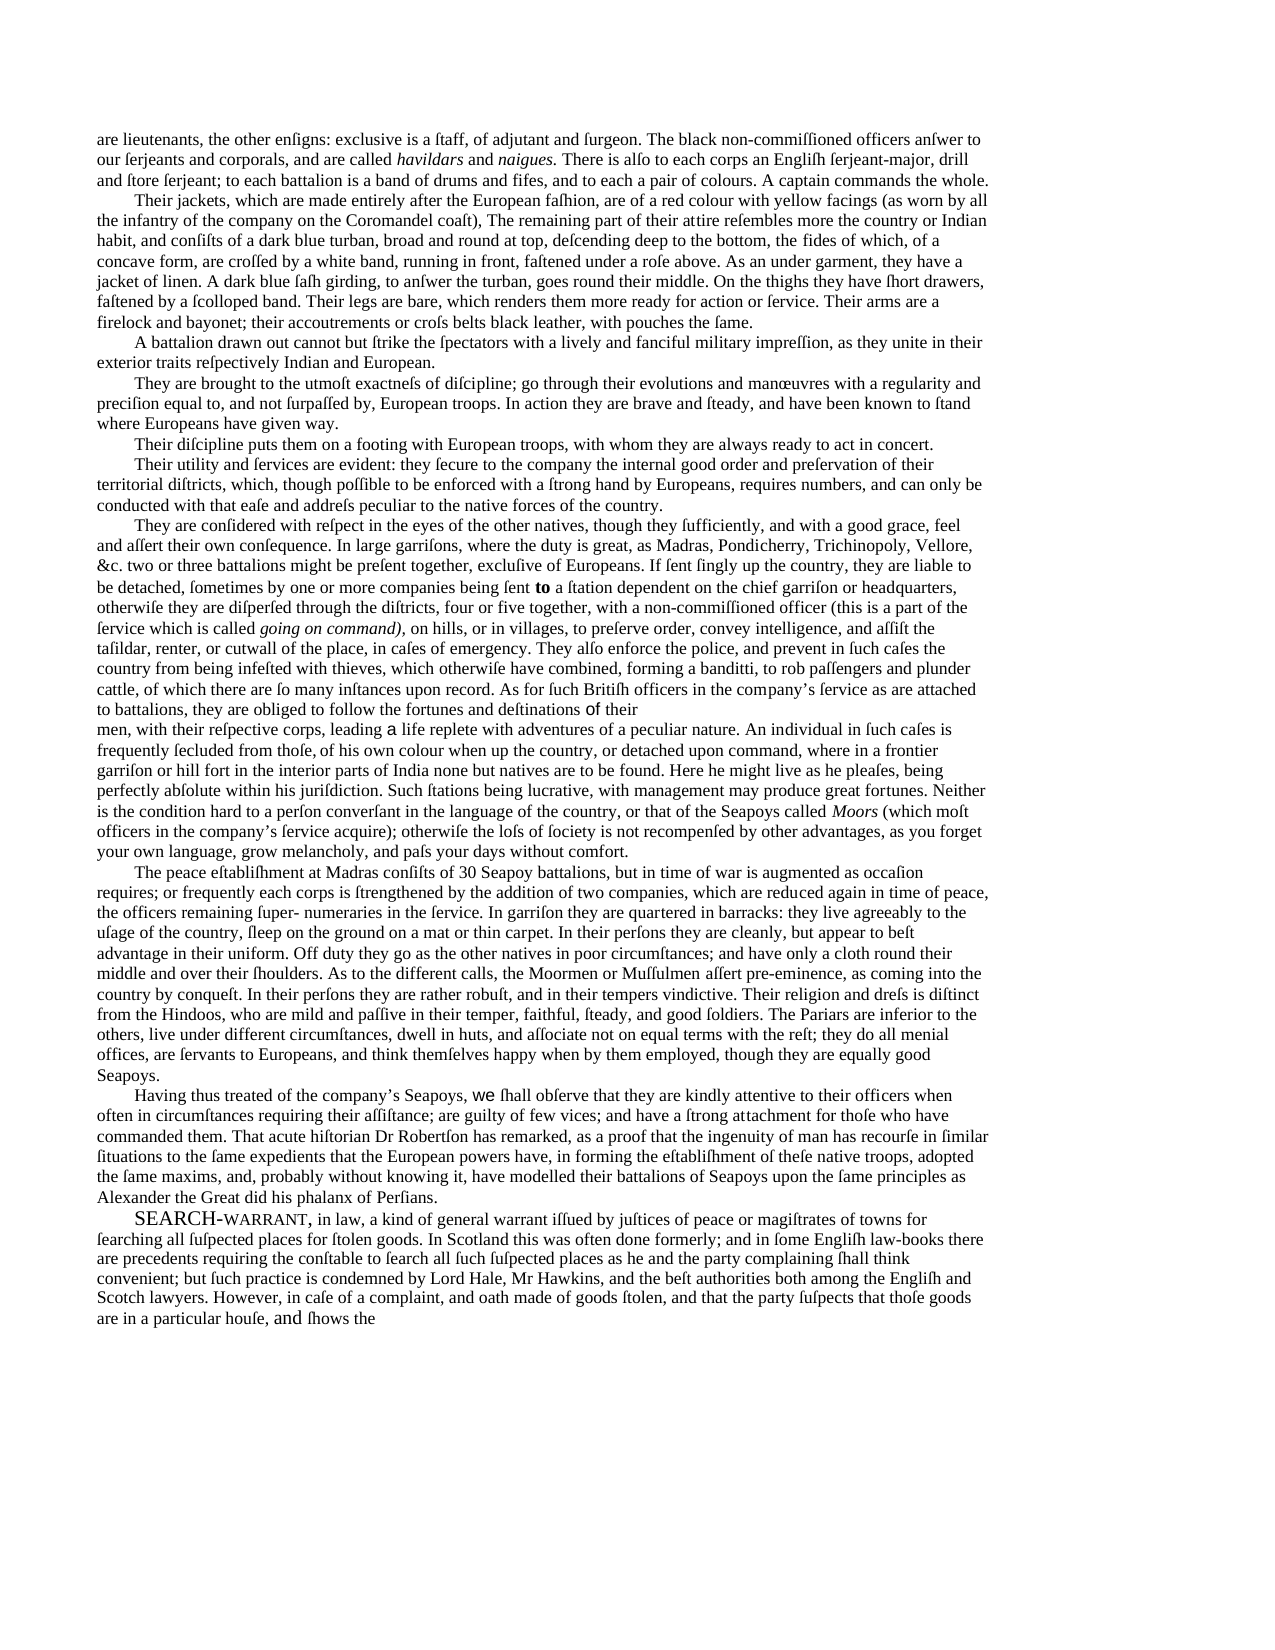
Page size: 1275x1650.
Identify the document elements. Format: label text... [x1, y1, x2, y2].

text men, with their reſpective corps, leading a life replete with adventures of a peculiar nature. An individual in ſuch caſes is frequently ſecluded from thoſe, of his own colour when up the country, or detached upon command, where in a frontier garriſon or hill fort in the interior parts of India none but natives are to be found. Here he might live as he pleaſes, being perfectly abſolute within his juriſdiction. Such ſtations being lucrative, with management may produce great fortunes. Neither is the condition hard to a perſon converſant in the language of the country, or that of the Seapoys called Moors (which moſt officers in the company’s ſervice acquire); otherwiſe the loſs of ſociety is not recompenſed by other advantages, as you forget your own language, grow melancholy, and paſs your days without comfort. [97, 719, 990, 861]
text Their jackets, which are made entirely after the European faſhion, are of a red colour with yellow facings (as worn by all the infantry of the company on the Coromandel coaſt), The remaining part of their attire reſembles more the country or Indian habit, and conſiſts of a dark blue turban, broad and round at top, deſcending deep to the bottom, the fides of which, of a concave form, are croſſed by a white band, running in front, faſtened under a roſe above. As an under garment, they have a jacket of linen. A dark blue ſaſh girding, to anſwer the turban, goes round their middle. On the thighs they have ſhort drawers, faſtened by a ſcolloped band. Their legs are bare, which renders them more ready for action or ſervice. Their arms are a firelock and bayonet; their accoutrements or croſs belts black leather, with pouches the ſame. [97, 190, 990, 332]
text Their utility and ſervices are evident: they ſecure to the company the internal good order and preſervation of their territorial diſtricts, which, though poſſible to be enforced with a ſtrong hand by Europeans, requires numbers, and can only be conducted with that eaſe and addreſs peculiar to the native forces of the country. [97, 454, 990, 515]
text A battalion drawn out cannot but ſtrike the ſpectators with a lively and fanciful military impreſſion, as they unite in their exterior traits reſpectively Indian and European. [97, 332, 990, 372]
text They are brought to the utmoſt exactneſs of diſcipline; go through their evolutions and manœuvres with a regularity and preciſion equal to, and not ſurpaſſed by, European troops. In action they are brave and ſteady, and have been known to ſtand where Europeans have given way. [97, 372, 990, 433]
text are lieutenants, the other enſigns: exclusive is a ſtaff, of adjutant and ſurgeon. The black non-commiſſioned officers anſwer to our ſerjeants and corporals, and are called havildars and naigues. There is alſo to each corps an Engliſh ſerjeant-major, drill and ſtore ſerjeant; to each battalion is a band of drums and fifes, and to each a pair of colours. A captain commands the whole. [97, 129, 990, 190]
text Having thus treated of the company’s Seapoys, we ſhall obſerve that they are kindly attentive to their officers when often in circumſtances requiring their aſſiſtance; are guilty of few vices; and have a ſtrong attachment for thoſe who have commanded them. That acute hiſtorian Dr Robertſon has remarked, as a proof that the ingenuity of man has recourſe in ſimilar ſituations to the ſame expedients that the European powers have, in forming the eſtabliſhment oſ theſe native troops, adopted the ſame maxims, and, probably without knowing it, have modelled their battalions of Seapoys upon the ſame principles as Alexander the Great did his phalanx of Perſians. [97, 1085, 990, 1207]
text They are conſidered with reſpect in the eyes of the other natives, though they ſufficiently, and with a good grace, feel and aſſert their own conſequence. In large garriſons, where the duty is great, as Madras, Pondicherry, Trichinopoly, Vellore, &c. two or three battalions might be preſent together, excluſive of Europeans. If ſent ſingly up the country, they are liable to be detached, ſometimes by one or more companies being ſent to a ſtation dependent on the chief garriſon or headquarters, otherwiſe they are diſperſed through the diſtricts, four or five together, with a non-commiſſioned officer (this is a part of the ſervice which is called going on command), on hills, or in villages, to preſerve order, convey intelligence, and aſſiſt the taſildar, renter, or cutwall of the place, in caſes of emergency. They alſo enforce the police, and prevent in ſuch caſes the country from being infeſted with thieves, which otherwiſe have combined, forming a banditti, to rob paſſengers and plunder cattle, of which there are ſo many inſtances upon record. As for ſuch Britiſh officers in the company’s ſervice as are attached to battalions, they are obliged to follow the fortunes and deſtinations of their [97, 515, 990, 719]
text The peace eſtabliſhment at Madras conſiſts of 30 Seapoy battalions, but in time of war is augmented as occaſion requires; or frequently each corps is ſtrengthened by the addition of two companies, which are reduced again in time of peace, the officers remaining ſuper- numeraries in the ſervice. In garriſon they are quartered in barracks: they live agreeably to the uſage of the country, ſleep on the ground on a mat or thin carpet. In their perſons they are cleanly, but appear to beſt advantage in their uniform. Off duty they go as the other natives in poor circumſtances; and have only a cloth round their middle and over their ſhoulders. As to the different calls, the Moormen or Muſſulmen aſſert pre-eminence, as coming into the country by conqueſt. In their perſons they are rather robuſt, and in their tempers vindictive. Their religion and dreſs is diſtinct from the Hindoos, who are mild and paſſive in their temper, faithful, ſteady, and good ſoldiers. The Pariars are inferior to the others, live under different circumſtances, dwell in huts, and aſſociate not on equal terms with the reſt; they do all menial offices, are ſervants to Europeans, and think themſelves happy when by them employed, though they are equally good Seapoys. [97, 861, 990, 1085]
text Their diſcipline puts them on a footing with European troops, with whom they are always ready to act in concert. [97, 433, 990, 454]
text SEARCH-warrant, in law, a kind of general warrant iſſued by juſtices of peace or magiſtrates of towns for ſearching all ſuſpected places for ſtolen goods. In Scotland this was often done formerly; and in ſome Engliſh law-books there are precedents requiring the conſtable to ſearch all ſuch ſuſpected places as he and the party complaining ſhall think convenient; but ſuch practice is condemned by Lord Hale, Mr Hawkins, and the beſt authorities both among the Engliſh and Scotch lawyers. However, in caſe of a complaint, and oath made of goods ſtolen, and that the party ſuſpects that thoſe goods are in a particular houſe, and ſhows the [97, 1207, 990, 1329]
